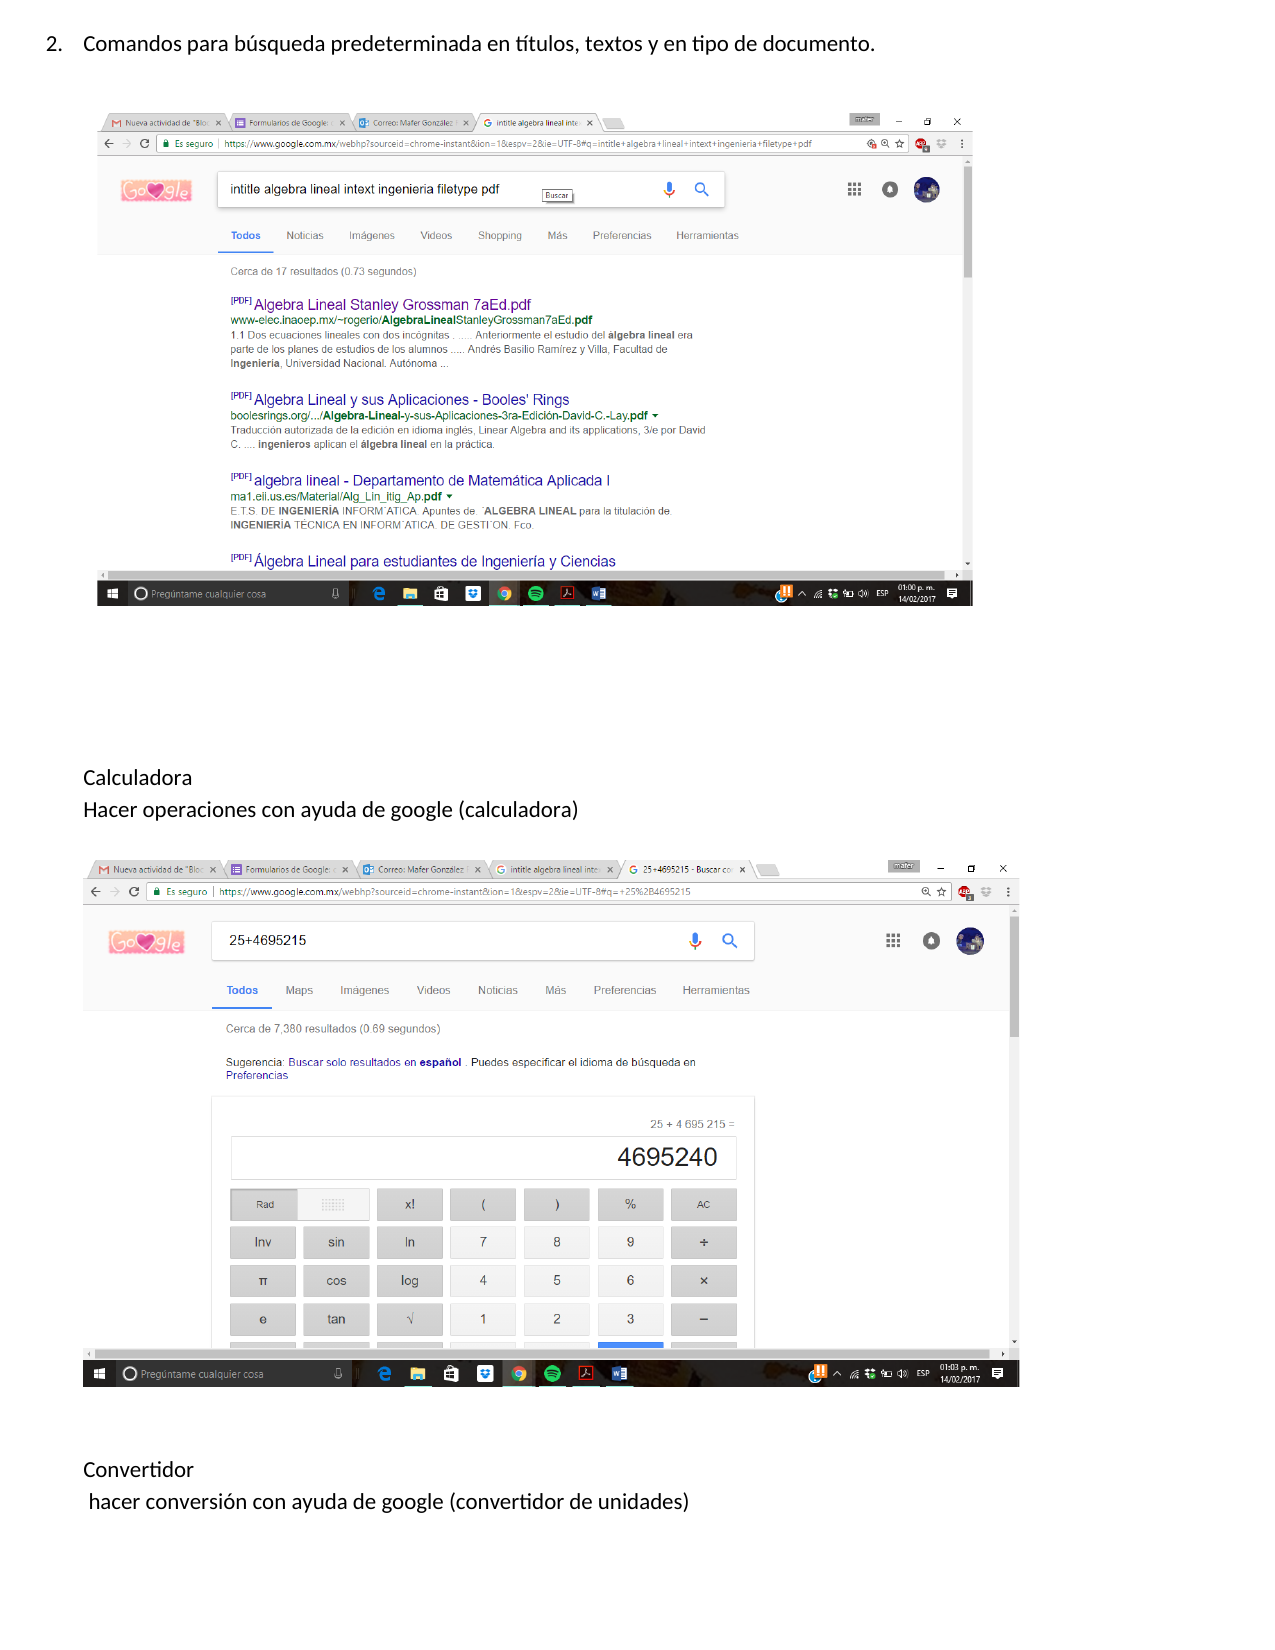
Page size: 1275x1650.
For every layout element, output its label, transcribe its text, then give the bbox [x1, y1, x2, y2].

picture [97, 113, 973, 606]
picture [83, 860, 1020, 1387]
list Comandos para búsqueda predeterminada en títulos, textos y en tipo de documento. [46, 29, 1249, 90]
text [83, 539, 1249, 1515]
